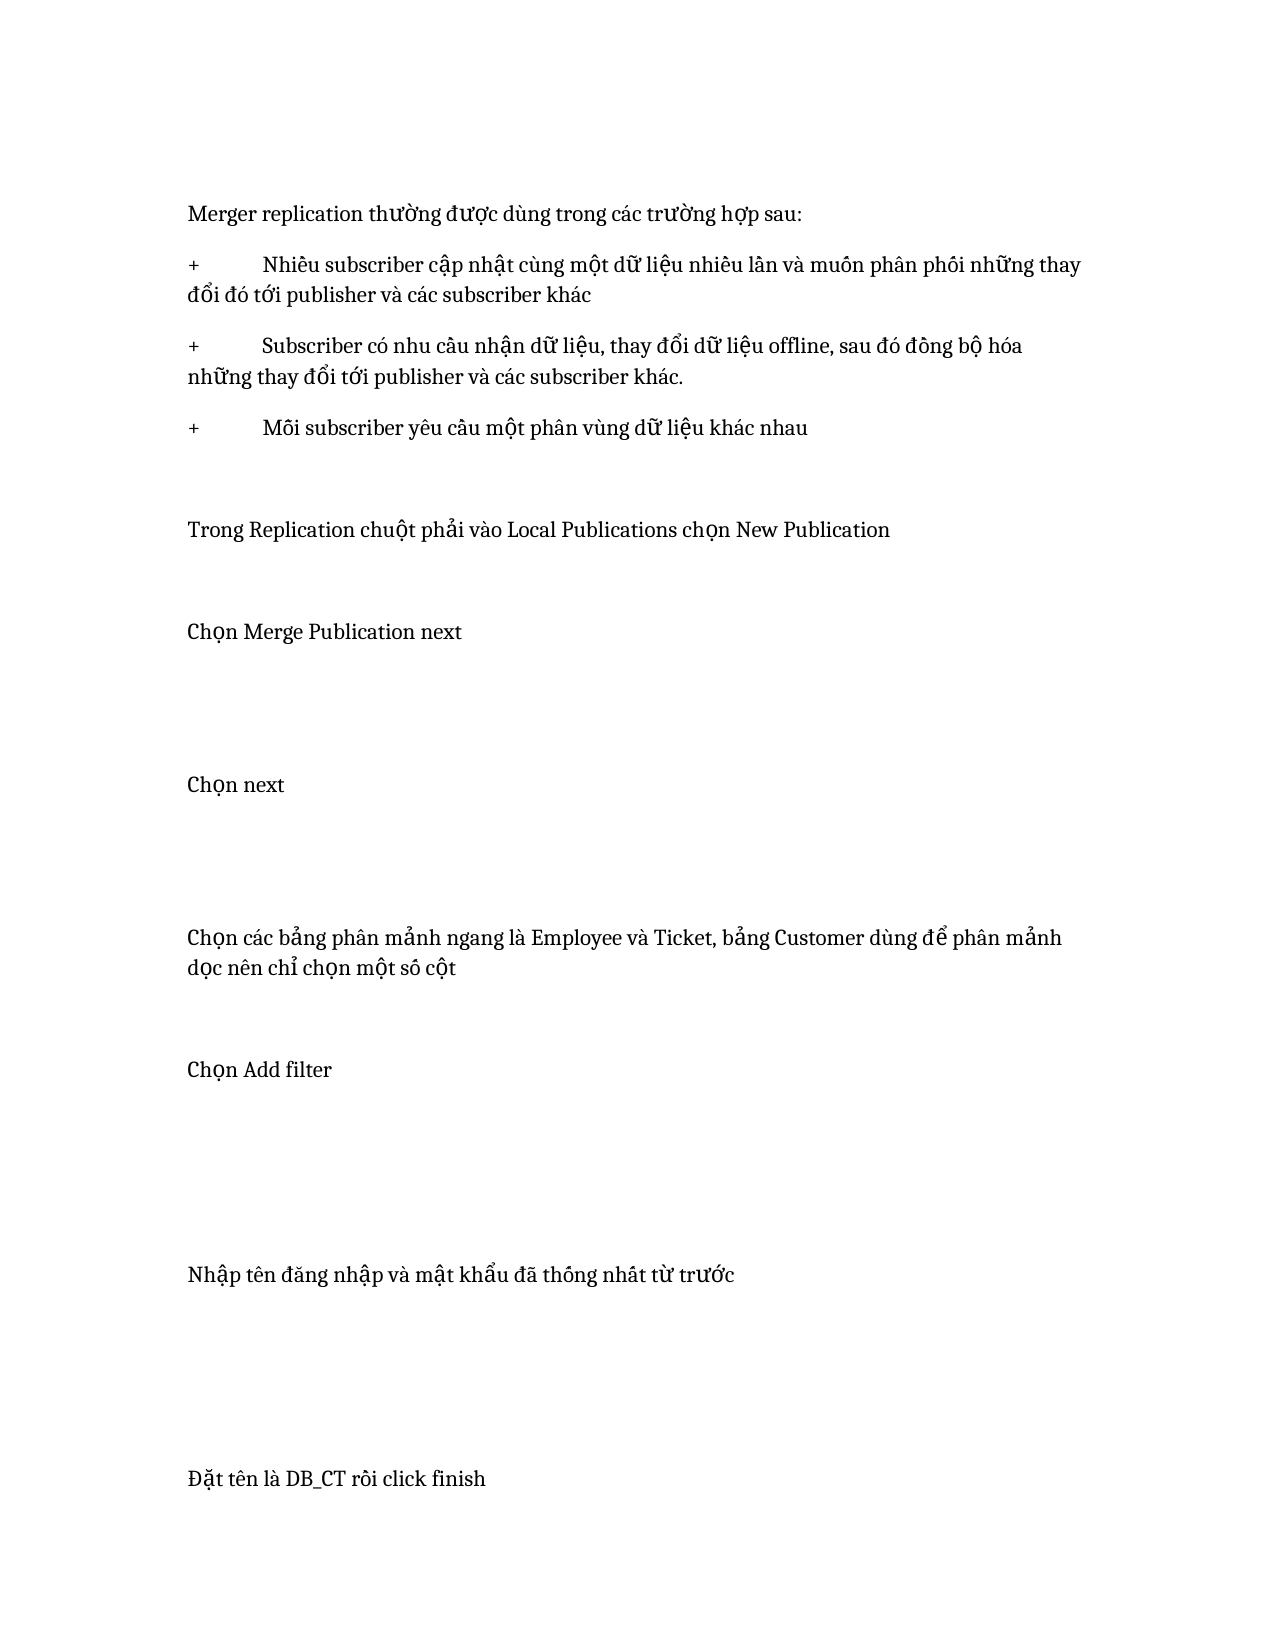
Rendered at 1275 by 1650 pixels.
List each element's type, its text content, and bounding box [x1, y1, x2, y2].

text + Nhiều subscriber cập nhật cùng một dữ liệu nhiều lần và muốn phân phối những thay đổi đó tới publisher và các subscriber khác [187, 252, 1087, 309]
text Nhập tên đăng nhập và mật khẩu đã thống nhất từ trước [187, 1261, 1087, 1288]
text Merger replication thường được dùng trong các trường hợp sau: [187, 201, 1087, 227]
text Đặt tên là DB_CT rồi click finish [187, 1466, 1087, 1492]
text + Mỗi subscriber yêu cầu một phân vùng dữ liệu khác nhau [187, 414, 1087, 441]
text + Subscriber có nhu cầu nhận dữ liệu, thay đổi dữ liệu offline, sau đó đồng bộ hóa những thay đổi tới publisher và các subscriber khác. [187, 333, 1087, 390]
text Trong Replication chuột phải vào Local Publications chọn New Publication [187, 517, 1087, 543]
text Chọn Add filter [187, 1057, 1087, 1084]
text Chọn next [187, 772, 1087, 798]
text Chọn các bảng phân mảnh ngang là Employee và Ticket, bảng Customer dùng để phân mảnh dọc nên chỉ chọn một số cột [187, 925, 1087, 982]
text Chọn Merge Publication next [187, 619, 1087, 645]
